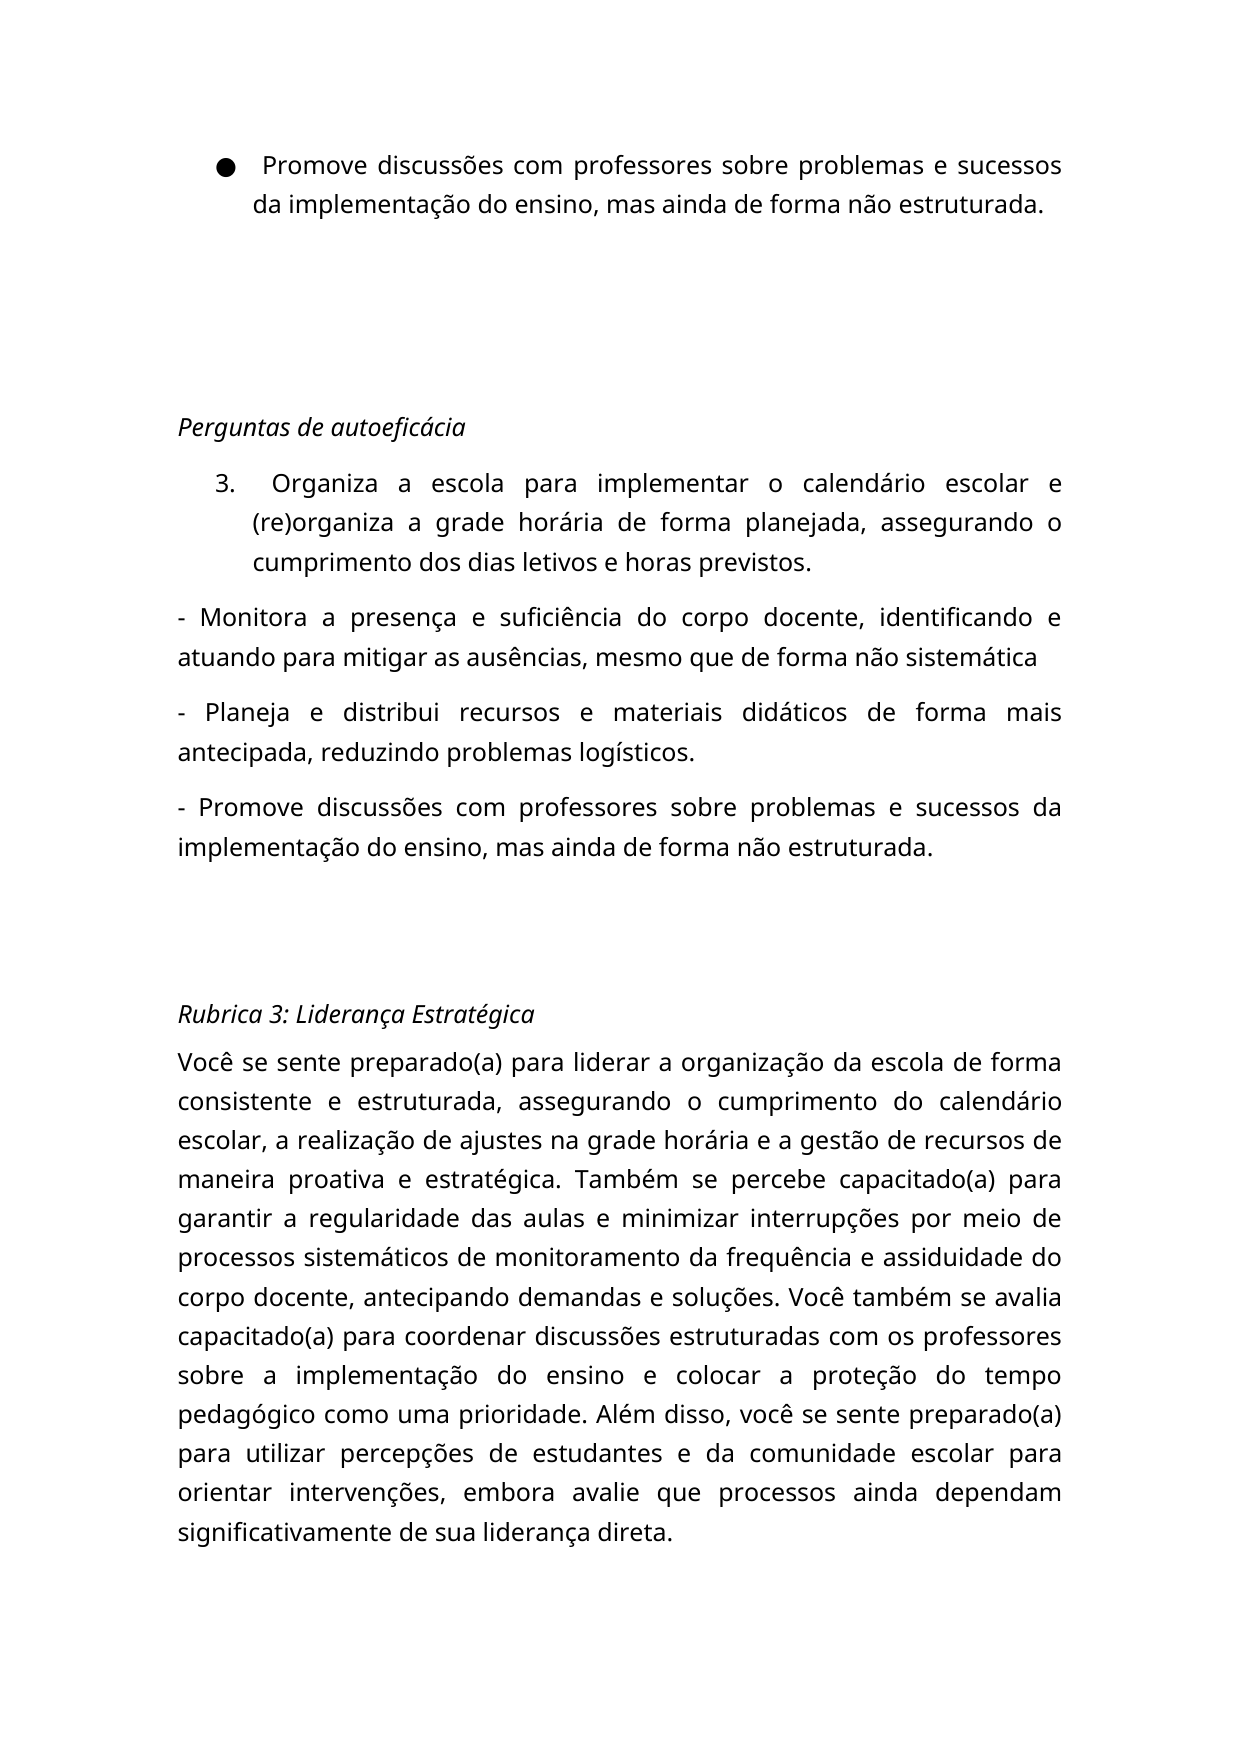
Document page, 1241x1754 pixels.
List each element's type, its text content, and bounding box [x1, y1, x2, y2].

text - Planeja e distribui recursos e materiais didáticos de forma mais antecipada, reduzindo problemas logísticos. [177, 695, 1063, 768]
subtitle Rubrica 3: Liderança Estratégica [177, 997, 1063, 1031]
list Promove discussões com professores sobre problemas e sucessos da implementação do ensino, mas ainda de forma não estruturada. [215, 148, 1063, 221]
text - Monitora a presença e suficiência do corpo docente, identificando e atuando para mitigar as ausências, mesmo que de forma não sistemática [177, 600, 1063, 673]
text - Promove discussões com professores sobre problemas e sucessos da implementação do ensino, mas ainda de forma não estruturada. [177, 790, 1063, 863]
text Perguntas de autoeficácia [177, 410, 1063, 444]
text Você se sente preparado(a) para liderar a organização da escola de forma consistente e estruturada, assegurando o cumprimento do calendário escolar, a realização de ajustes na grade horária e a gestão de recursos de maneira proativa e estratégica. Também se percebe capacitado(a) para garantir a regularidade das aulas e minimizar interrupções por meio de processos sistemáticos de monitoramento da frequência e assiduidade do corpo docente, antecipando demandas e soluções. Você também se avalia capacitado(a) para coordenar discussões estruturadas com os professores sobre a implementação do ensino e colocar a proteção do tempo pedagógico como uma prioridade. Além disso, você se sente preparado(a) para utilizar percepções de estudantes e da comunidade escolar para orientar intervenções, embora avalie que processos ainda dependam significativamente de sua liderança direta. [177, 1044, 1063, 1548]
